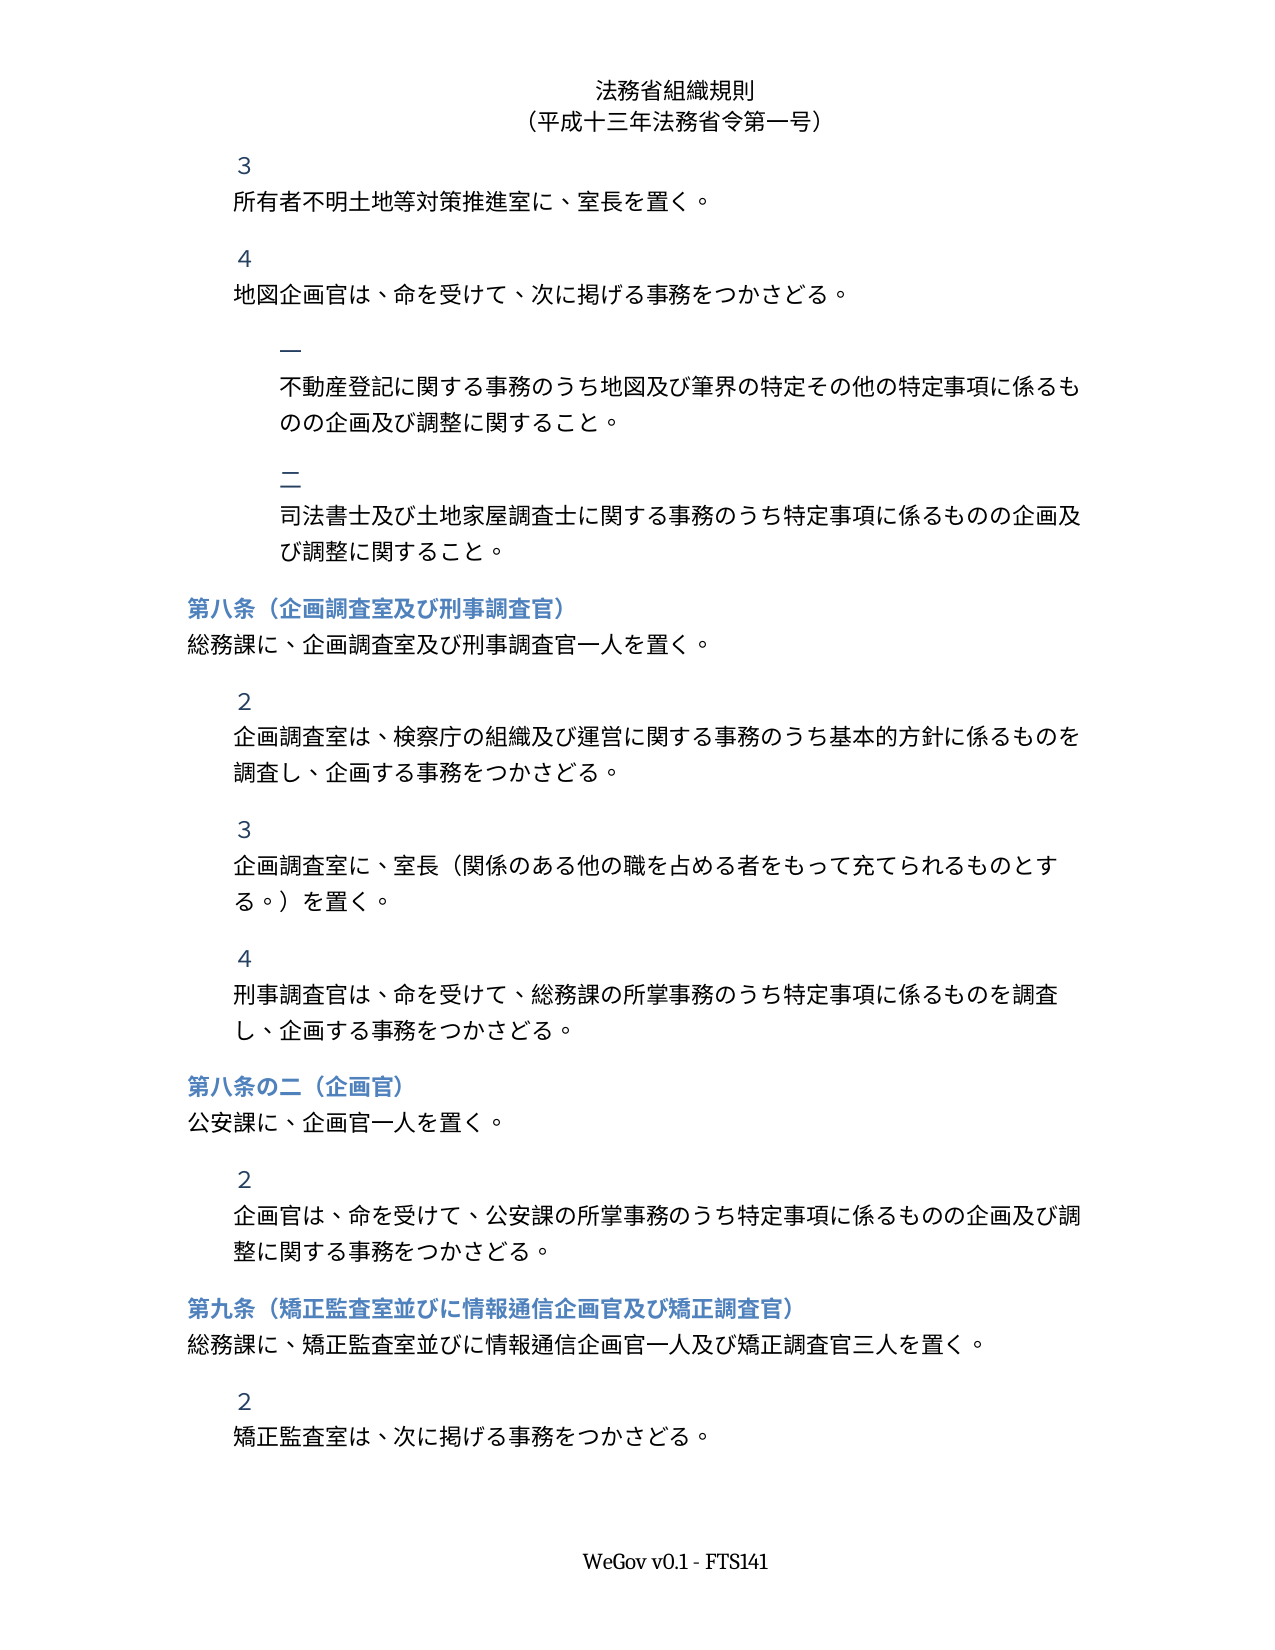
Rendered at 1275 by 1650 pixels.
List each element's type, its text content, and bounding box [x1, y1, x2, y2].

text 企画調査室に、室長（関係のある他の職を占める者をもって充てられるものとする。）を置く。 [233, 850, 1087, 917]
subtitle 第八条の二（企画官） [187, 1071, 1087, 1103]
subtitle 第八条（企画調査室及び刑事調査官） [187, 593, 1087, 624]
subtitle 第九条（矯正監査室並びに情報通信企画官及び矯正調査官） [187, 1293, 1087, 1324]
text 地図企画官は、命を受けて、次に掲げる事務をつかさどる。 [233, 279, 1087, 310]
subtitle 二 [279, 464, 1087, 495]
subtitle 一 [279, 335, 1087, 367]
text 矯正監査室は、次に掲げる事務をつかさどる。 [233, 1421, 1087, 1453]
text 不動産登記に関する事務のうち地図及び筆界の特定その他の特定事項に係るものの企画及び調整に関すること。 [279, 371, 1087, 438]
text 公安課に、企画官一人を置く。 [187, 1107, 1087, 1138]
text 総務課に、企画調査室及び刑事調査官一人を置く。 [187, 629, 1087, 660]
subtitle ４ [233, 243, 1087, 274]
subtitle ２ [233, 1164, 1087, 1195]
text 企画調査室は、検察庁の組織及び運営に関する事務のうち基本的方針に係るものを調査し、企画する事務をつかさどる。 [233, 721, 1087, 788]
subtitle ２ [233, 1385, 1087, 1417]
text 総務課に、矯正監査室並びに情報通信企画官一人及び矯正調査官三人を置く。 [187, 1329, 1087, 1360]
subtitle ３ [233, 150, 1087, 181]
subtitle ２ [233, 685, 1087, 717]
text 刑事調査官は、命を受けて、総務課の所掌事務のうち特定事項に係るものを調査し、企画する事務をつかさどる。 [233, 979, 1087, 1046]
text 所有者不明土地等対策推進室に、室長を置く。 [233, 186, 1087, 217]
text 企画官は、命を受けて、公安課の所掌事務のうち特定事項に係るものの企画及び調整に関する事務をつかさどる。 [233, 1200, 1087, 1267]
subtitle ４ [233, 943, 1087, 974]
text 司法書士及び土地家屋調査士に関する事務のうち特定事項に係るものの企画及び調整に関すること。 [279, 500, 1087, 567]
subtitle ３ [233, 814, 1087, 845]
